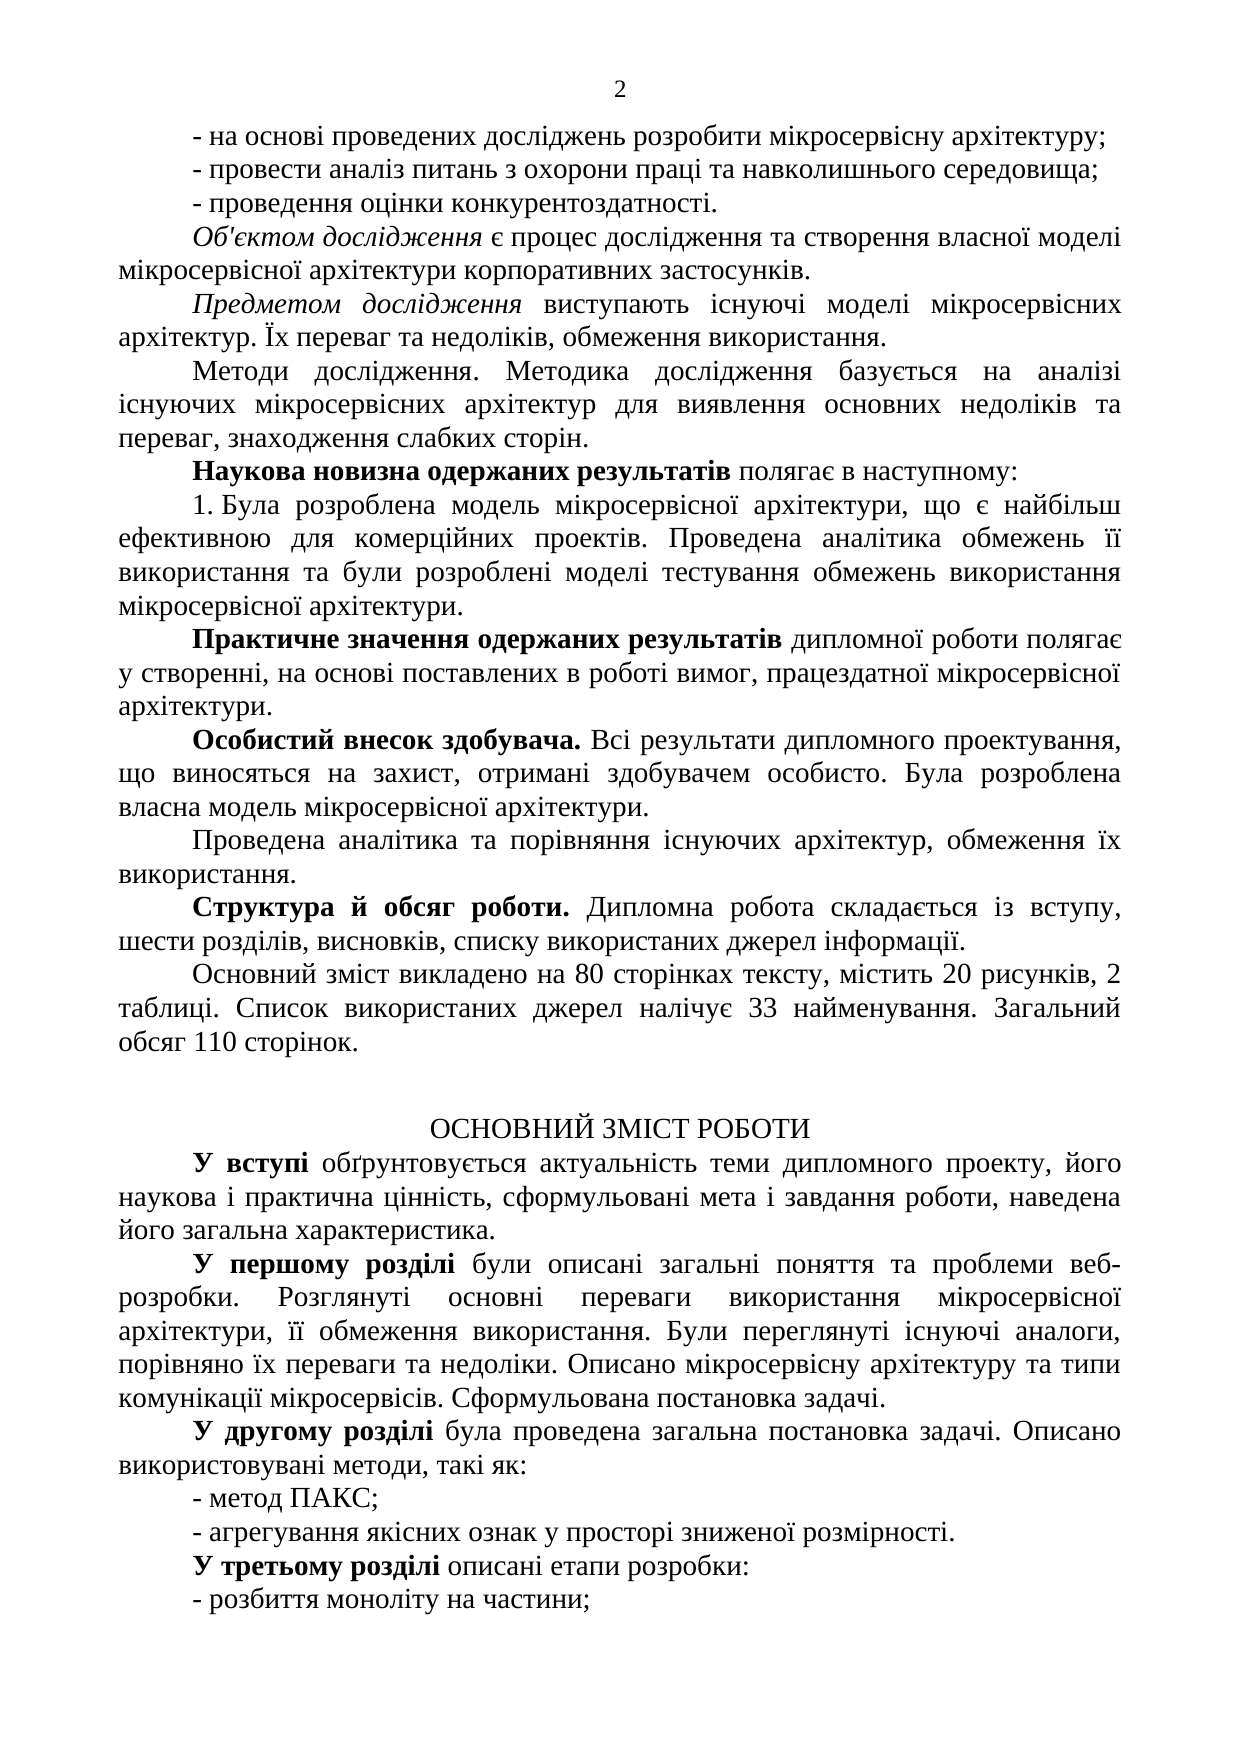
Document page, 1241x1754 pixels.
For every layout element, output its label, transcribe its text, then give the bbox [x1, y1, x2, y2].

list У другому розділі була проведена загальна постановка задачі. Описано використовувані методи, такі як: [118, 1413, 1122, 1481]
text У вступі обґрунтовується актуальність теми дипломного проекту, його наукова і практична цінність, сформульовані мета і завдання роботи, наведена його загальна характеристика. [118, 1145, 1122, 1246]
text Структура й обсяг роботи. Дипломна робота складається із вступу, шести розділів, висновків, списку використаних джерел інформації. [118, 889, 1122, 957]
text Практичне значення одержаних результатів дипломної роботи полягає у створенні, на основі поставлених в роботі вимог, працездатної мікросервісної архітектури. [118, 621, 1122, 722]
list провести аналіз питань з охорони праці та навколишнього середовища; [118, 152, 1122, 185]
text Особистий внесок здобувача. Всі результати дипломного проектування, що виносяться на захист, отримані здобувачем особисто. Була розроблена власна модель мікросервісної архітектури. [118, 722, 1122, 822]
text Наукова новизна одержаних результатів полягає в наступному: [118, 453, 1122, 487]
text Основний зміст викладено на 80 сторінках тексту, містить 20 рисунків, 2 таблиці. Список використаних джерел налічує 33 найменування. Загальний обсяг 110 сторінок. [118, 957, 1122, 1057]
list розбиття моноліту на частини; [118, 1581, 1122, 1615]
text Об'єктом дослідження є процес дослідження та створення власної моделі мікросервісної архітектури корпоративних застосунків. [118, 219, 1122, 286]
text Предметом дослідження виступають існуючі моделі мікросервісних архітектур. Їх переваг та недоліків, обмеження використання. [118, 286, 1122, 353]
text Проведена аналітика та порівняння існуючих архітектур, обмеження їх використання. [118, 822, 1122, 889]
list метод ПАКС; [118, 1481, 1122, 1514]
list Була розроблена модель мікросервісної архітектури, що є найбільш ефективною для комерційних проектів. Проведена аналітика обмежень її використання та були розроблені моделі тестування обмежень використання мікросервісної архітектури. [118, 487, 1122, 621]
text Методи дослідження. Методика дослідження базується на аналізі існуючих мікросервісних архітектур для виявлення основних недоліків та переваг, знаходження слабких сторін. [118, 353, 1122, 453]
list проведення оцінки конкурентоздатності. [118, 185, 1122, 219]
text У першому розділі були описані загальні поняття та проблеми веб-розробки. Розглянуті основні переваги використання мікросервісної архітектури, її обмеження використання. Були переглянуті існуючі аналоги, порівняно їх переваги та недоліки. Описано мікросервісну архітектуру та типи комунікації мікросервісів. Сформульована постановка задачі. [118, 1246, 1122, 1413]
list на основі проведених досліджень розробити мікросервісну архітектуру; [118, 118, 1122, 152]
text ОСНОВНИЙ ЗМІСТ РОБОТИ [118, 1112, 1122, 1145]
list агрегування якісних ознак у просторі зниженої розмірності. [118, 1514, 1122, 1548]
text У третьому розділі описані етапи розробки: [118, 1548, 1122, 1581]
